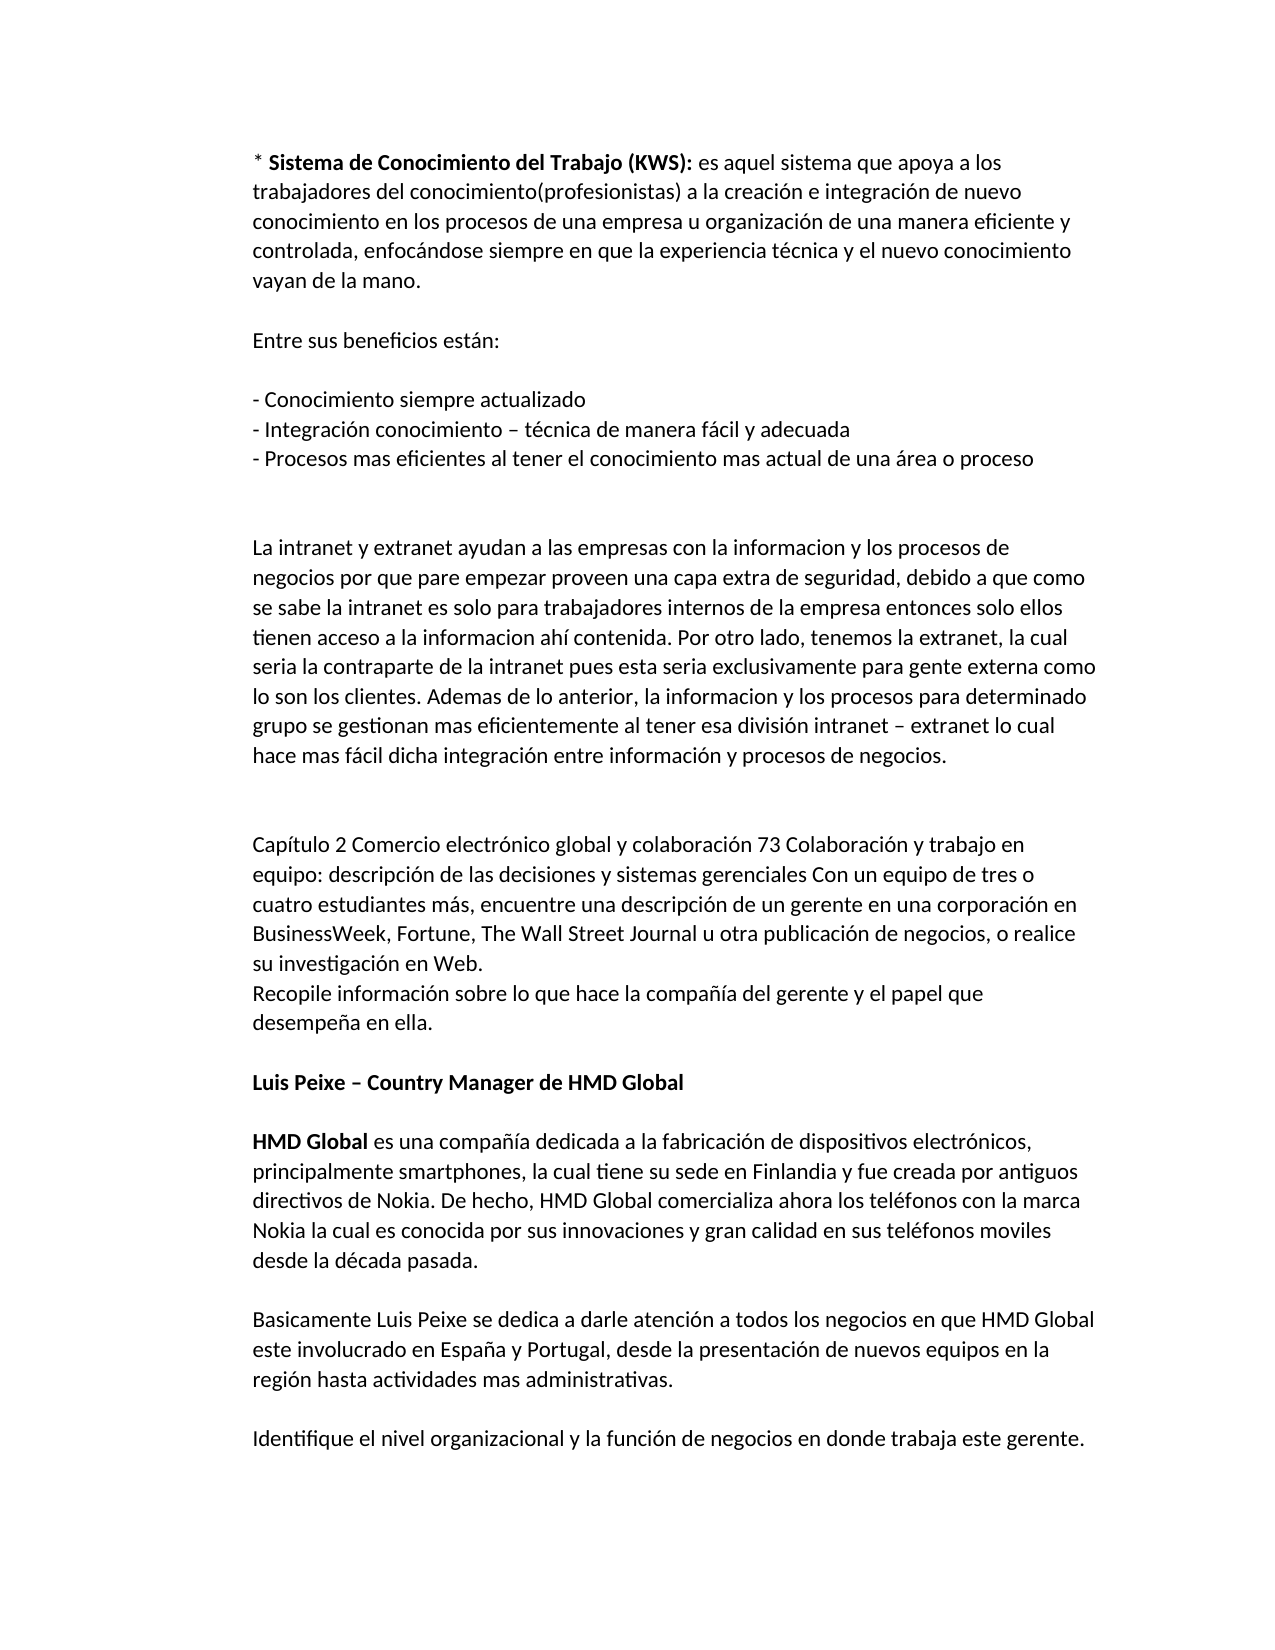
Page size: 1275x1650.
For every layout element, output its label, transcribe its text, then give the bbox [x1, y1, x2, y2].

list * Sistema de Conocimiento del Trabajo (KWS): es aquel sistema que apoya a los trabajadores del conocimiento(profesionistas) a la creación e integración de nuevo conocimiento en los procesos de una empresa u organización de una manera eficiente y controlada, enfocándose siempre en que la experiencia técnica y el nuevo conocimiento vayan de la mano. [252, 148, 1098, 294]
list Recopile información sobre lo que hace la compañía del gerente y el papel que desempeña en ella. [252, 979, 1098, 1037]
list Luis Peixe – Country Manager de HMD Global [252, 1068, 1098, 1096]
list Identifique el nivel organizacional y la función de negocios en donde trabaja este gerente. [252, 1424, 1098, 1452]
list Basicamente Luis Peixe se dedica a darle atención a todos los negocios en que HMD Global este involucrado en España y Portugal, desde la presentación de nuevos equipos en la región hasta actividades mas administrativas. [252, 1305, 1098, 1393]
list La intranet y extranet ayudan a las empresas con la informacion y los procesos de negocios por que pare empezar proveen una capa extra de seguridad, debido a que como se sabe la intranet es solo para trabajadores internos de la empresa entonces solo ellos tienen acceso a la informacion ahí contenida. Por otro lado, tenemos la extranet, la cual seria la contraparte de la intranet pues esta seria exclusivamente para gente externa como lo son los clientes. Ademas de lo anterior, la informacion y los procesos para determinado grupo se gestionan mas eficientemente al tener esa división intranet – extranet lo cual hace mas fácil dicha integración entre información y procesos de negocios. [252, 533, 1098, 769]
list - Integración conocimiento – técnica de manera fácil y adecuada [252, 415, 1098, 443]
list Entre sus beneficios están: [252, 326, 1098, 354]
list - Procesos mas eficientes al tener el conocimiento mas actual de una área o proceso [252, 444, 1098, 472]
list - Conocimiento siempre actualizado [252, 385, 1098, 413]
list Capítulo 2 Comercio electrónico global y colaboración 73 Colaboración y trabajo en equipo: descripción de las decisiones y sistemas gerenciales Con un equipo de tres o cuatro estudiantes más, encuentre una descripción de un gerente en una corporación en BusinessWeek, Fortune, The Wall Street Journal u otra publicación de negocios, o realice su investigación en Web. [252, 830, 1098, 977]
list HMD Global es una compañía dedicada a la fabricación de dispositivos electrónicos, principalmente smartphones, la cual tiene su sede en Finlandia y fue creada por antiguos directivos de Nokia. De hecho, HMD Global comercializa ahora los teléfonos con la marca Nokia la cual es conocida por sus innovaciones y gran calidad en sus teléfonos moviles desde la década pasada. [252, 1127, 1098, 1274]
